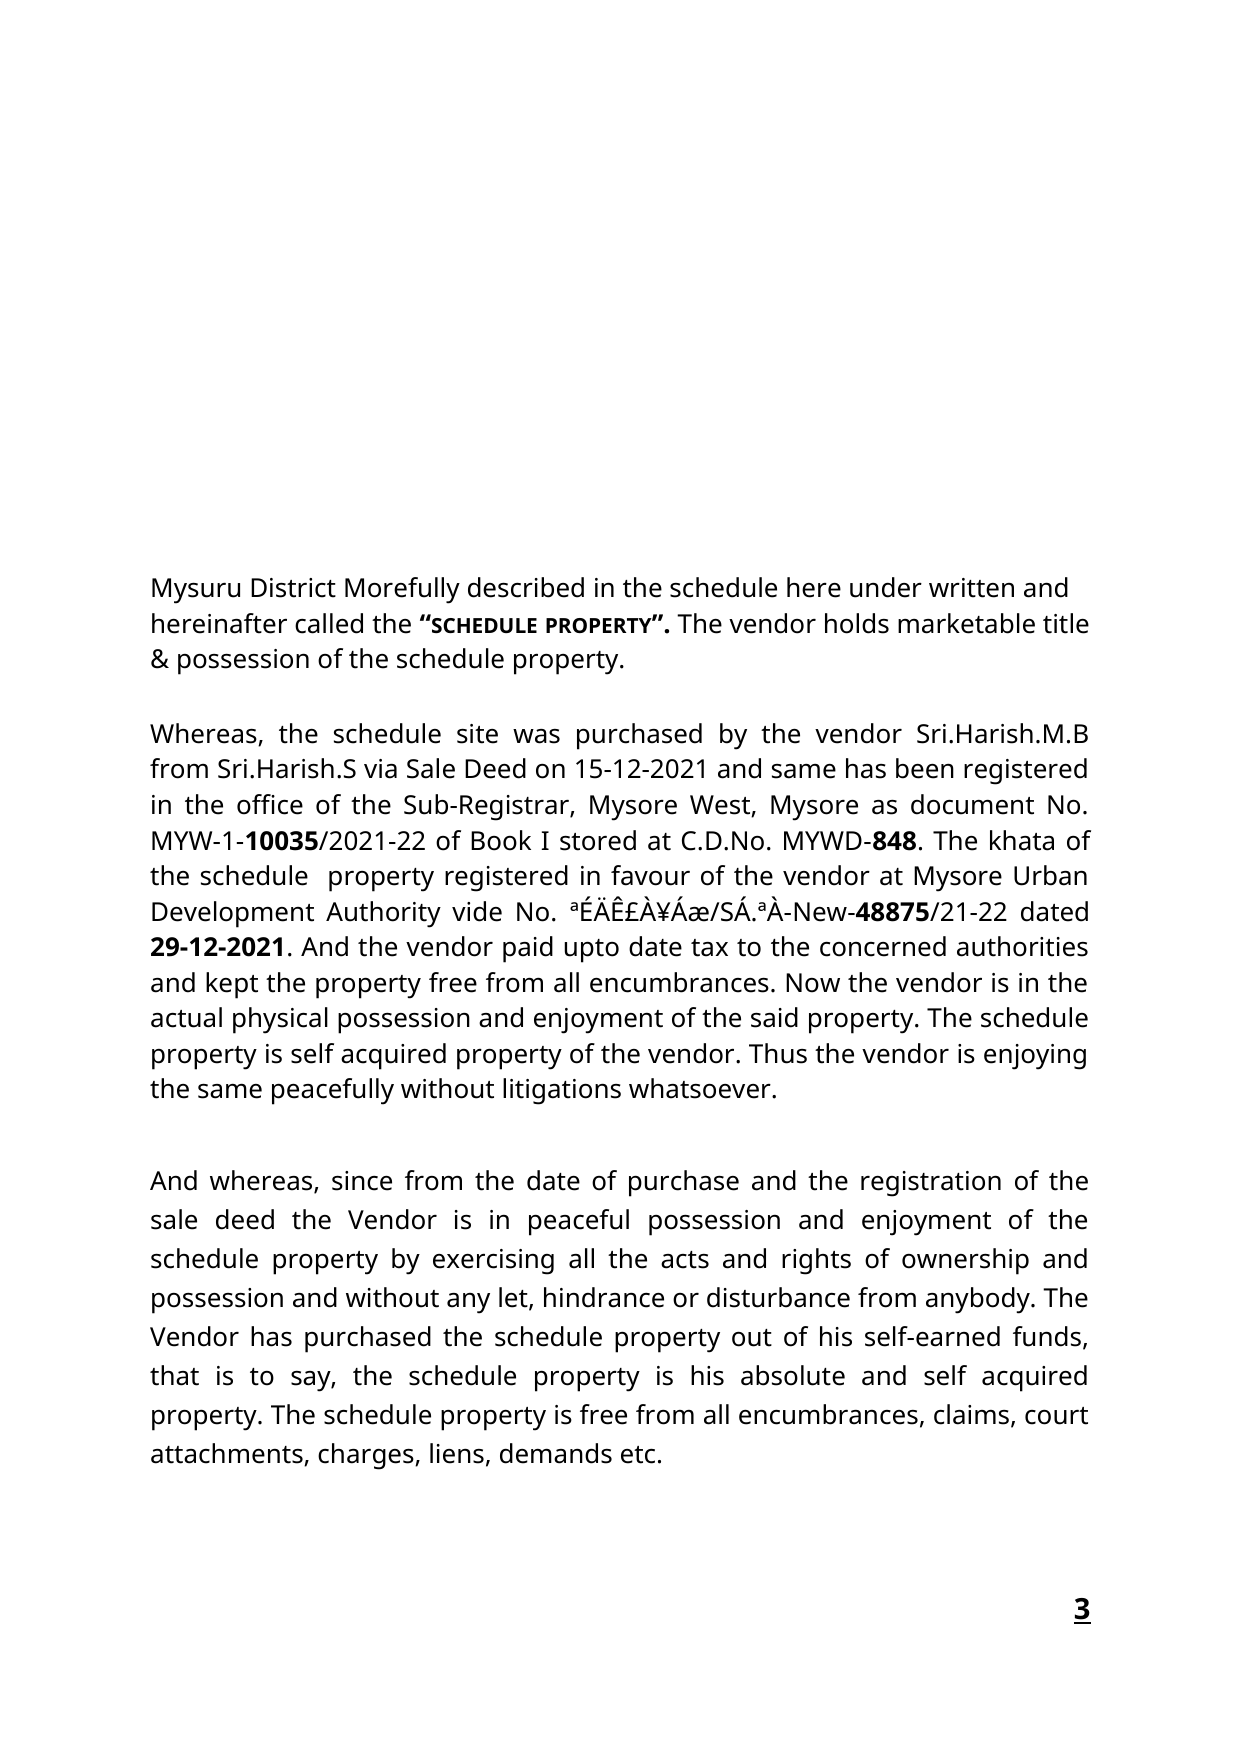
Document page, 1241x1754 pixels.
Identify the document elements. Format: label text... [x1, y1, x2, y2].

text Whereas, the schedule site was purchased by the vendor Sri.Harish.M.B from Sri.Harish.S via Sale Deed on 15-12-2021 and same has been registered in the office of the Sub-Registrar, Mysore West, Mysore as document No. MYW-1-10035/2021-22 of Book I stored at C.D.No. MYWD-848. The khata of the schedule property registered in favour of the vendor at Mysore Urban Development Authority vide No. ªÉÄÊ£À¥Áæ/SÁ.ªÀ-New-48875/21-22 dated 29-12-2021. And the vendor paid upto date tax to the concerned authorities and kept the property free from all encumbrances. Now the vendor is in the actual physical possession and enjoyment of the said property. The schedule property is self acquired property of the vendor. Thus the vendor is enjoying the same peacefully without litigations whatsoever. [150, 716, 1090, 1106]
text Mysuru District Morefully described in the schedule here under written and hereinafter called the “schedule property”. The vendor holds marketable title & possession of the schedule property. [150, 570, 1090, 677]
text And whereas, since from the date of purchase and the registration of the sale deed the Vendor is in peaceful possession and enjoyment of the schedule property by exercising all the acts and rights of ownership and possession and without any let, hindrance or disturbance from anybody. The Vendor has purchased the schedule property out of his self-earned funds, that is to say, the schedule property is his absolute and self acquired property. The schedule property is free from all encumbrances, claims, court attachments, charges, liens, demands etc. [150, 1162, 1090, 1471]
